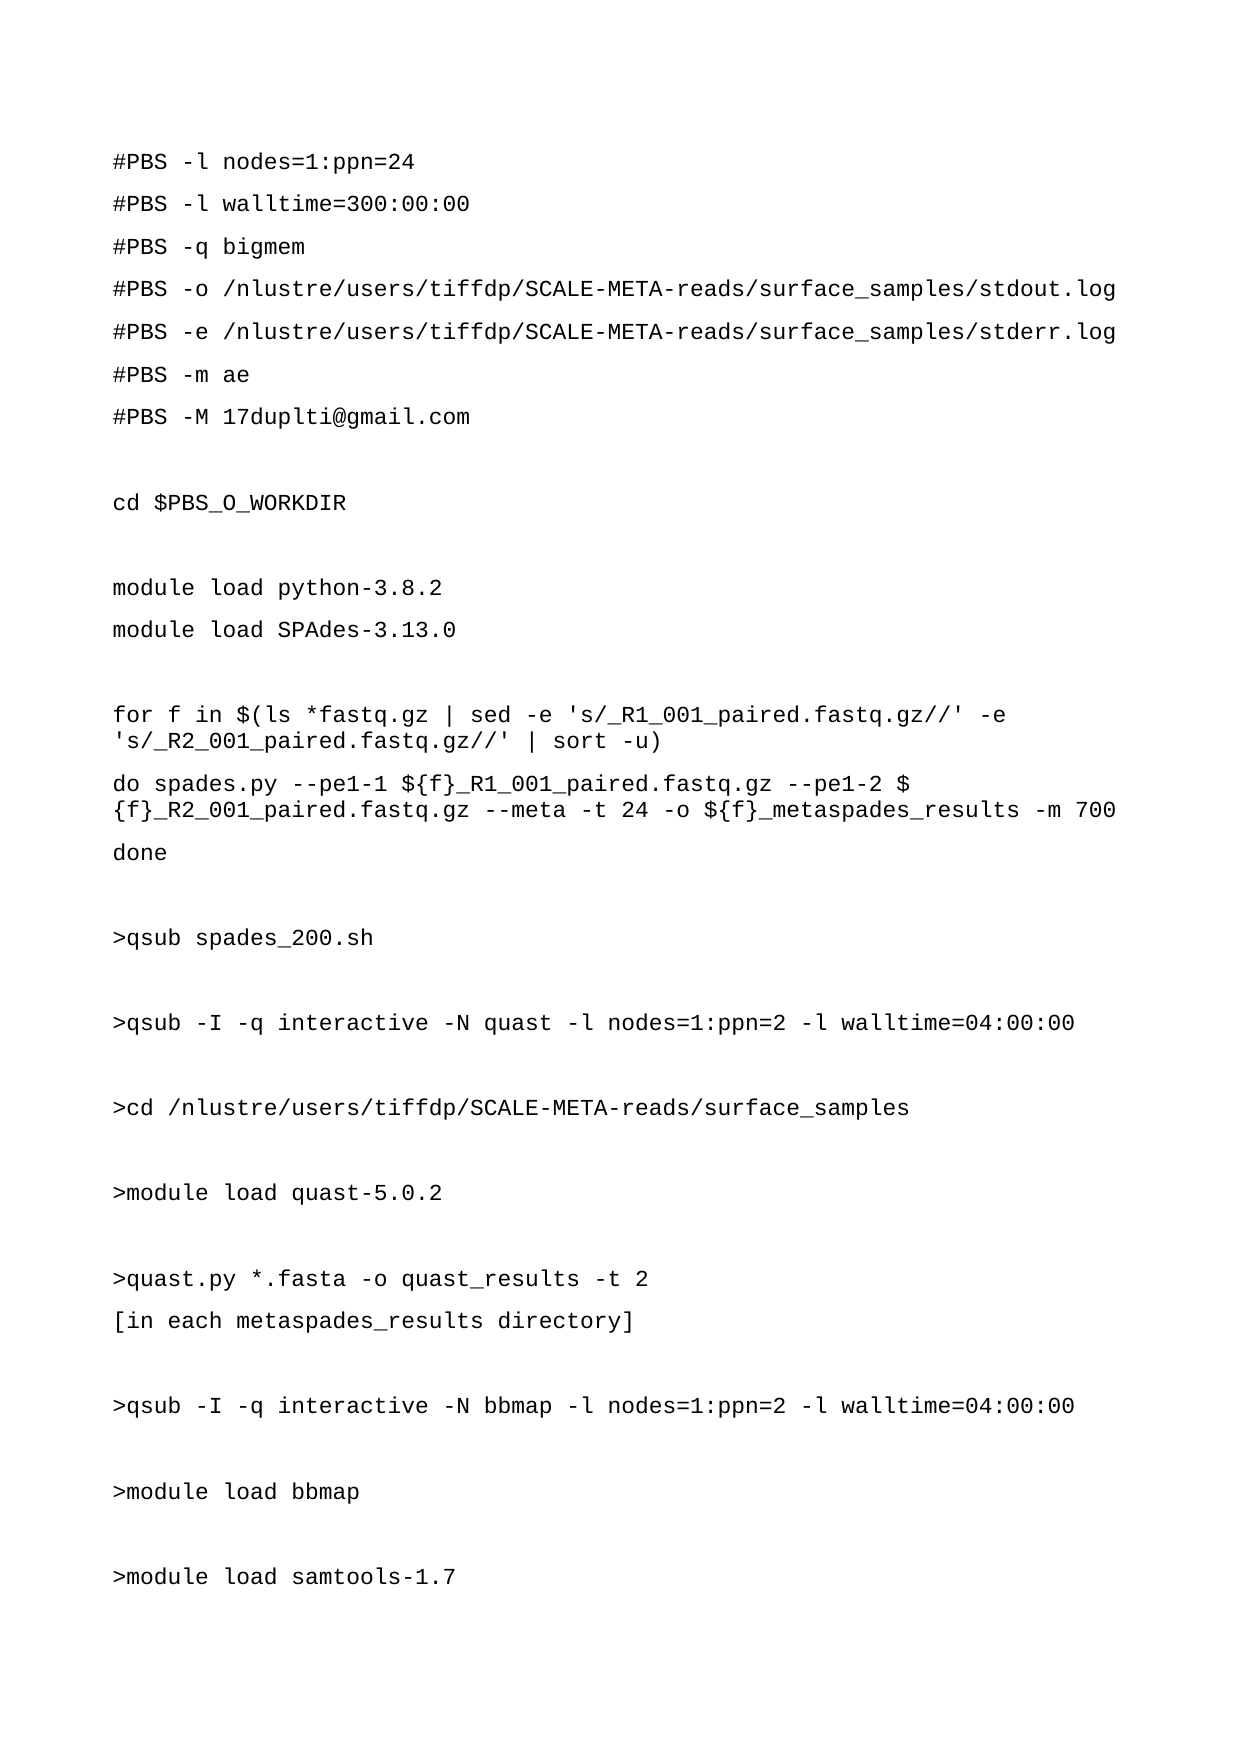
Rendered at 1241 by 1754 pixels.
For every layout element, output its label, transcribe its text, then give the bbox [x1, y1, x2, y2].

text >qsub spades_200.sh [112, 926, 1128, 952]
text do spades.py --pe1-1 ${f}_R1_001_paired.fastq.gz --pe1-2 ${f}_R2_001_paired.fastq.gz --meta -t 24 -o ${f}_metaspades_results -m 700 [112, 772, 1128, 824]
text >quast.py *.fasta -o quast_results -t 2 [112, 1267, 1128, 1293]
text #PBS -l walltime=300:00:00 [112, 193, 1128, 218]
text #PBS -q bigmem [112, 235, 1128, 261]
text module load SPAdes-3.13.0 [112, 619, 1128, 644]
text #PBS -M 17duplti@gmail.com [112, 406, 1128, 432]
text >cd /nlustre/users/tiffdp/SCALE-META-reads/surface_samples [112, 1097, 1128, 1122]
text #PBS -o /nlustre/users/tiffdp/SCALE-META-reads/surface_samples/stdout.log [112, 278, 1128, 304]
text #PBS -l nodes=1:ppn=24 [112, 150, 1128, 176]
text done [112, 841, 1128, 867]
text >module load samtools-1.7 [112, 1565, 1128, 1591]
text >module load quast-5.0.2 [112, 1182, 1128, 1208]
text module load python-3.8.2 [112, 576, 1128, 602]
text for f in $(ls *fastq.gz | sed -e 's/_R1_001_paired.fastq.gz//' -e 's/_R2_001_paired.fastq.gz//' | sort -u) [112, 704, 1128, 756]
text cd $PBS_O_WORKDIR [112, 491, 1128, 517]
text #PBS -e /nlustre/users/tiffdp/SCALE-META-reads/surface_samples/stderr.log [112, 320, 1128, 346]
text [in each metaspades_results directory] [112, 1309, 1128, 1336]
text >qsub -I -q interactive -N bbmap -l nodes=1:ppn=2 -l walltime=04:00:00 [112, 1395, 1128, 1421]
text >module load bbmap [112, 1480, 1128, 1506]
text >qsub -I -q interactive -N quast -l nodes=1:ppn=2 -l walltime=04:00:00 [112, 1011, 1128, 1037]
text #PBS -m ae [112, 363, 1128, 389]
